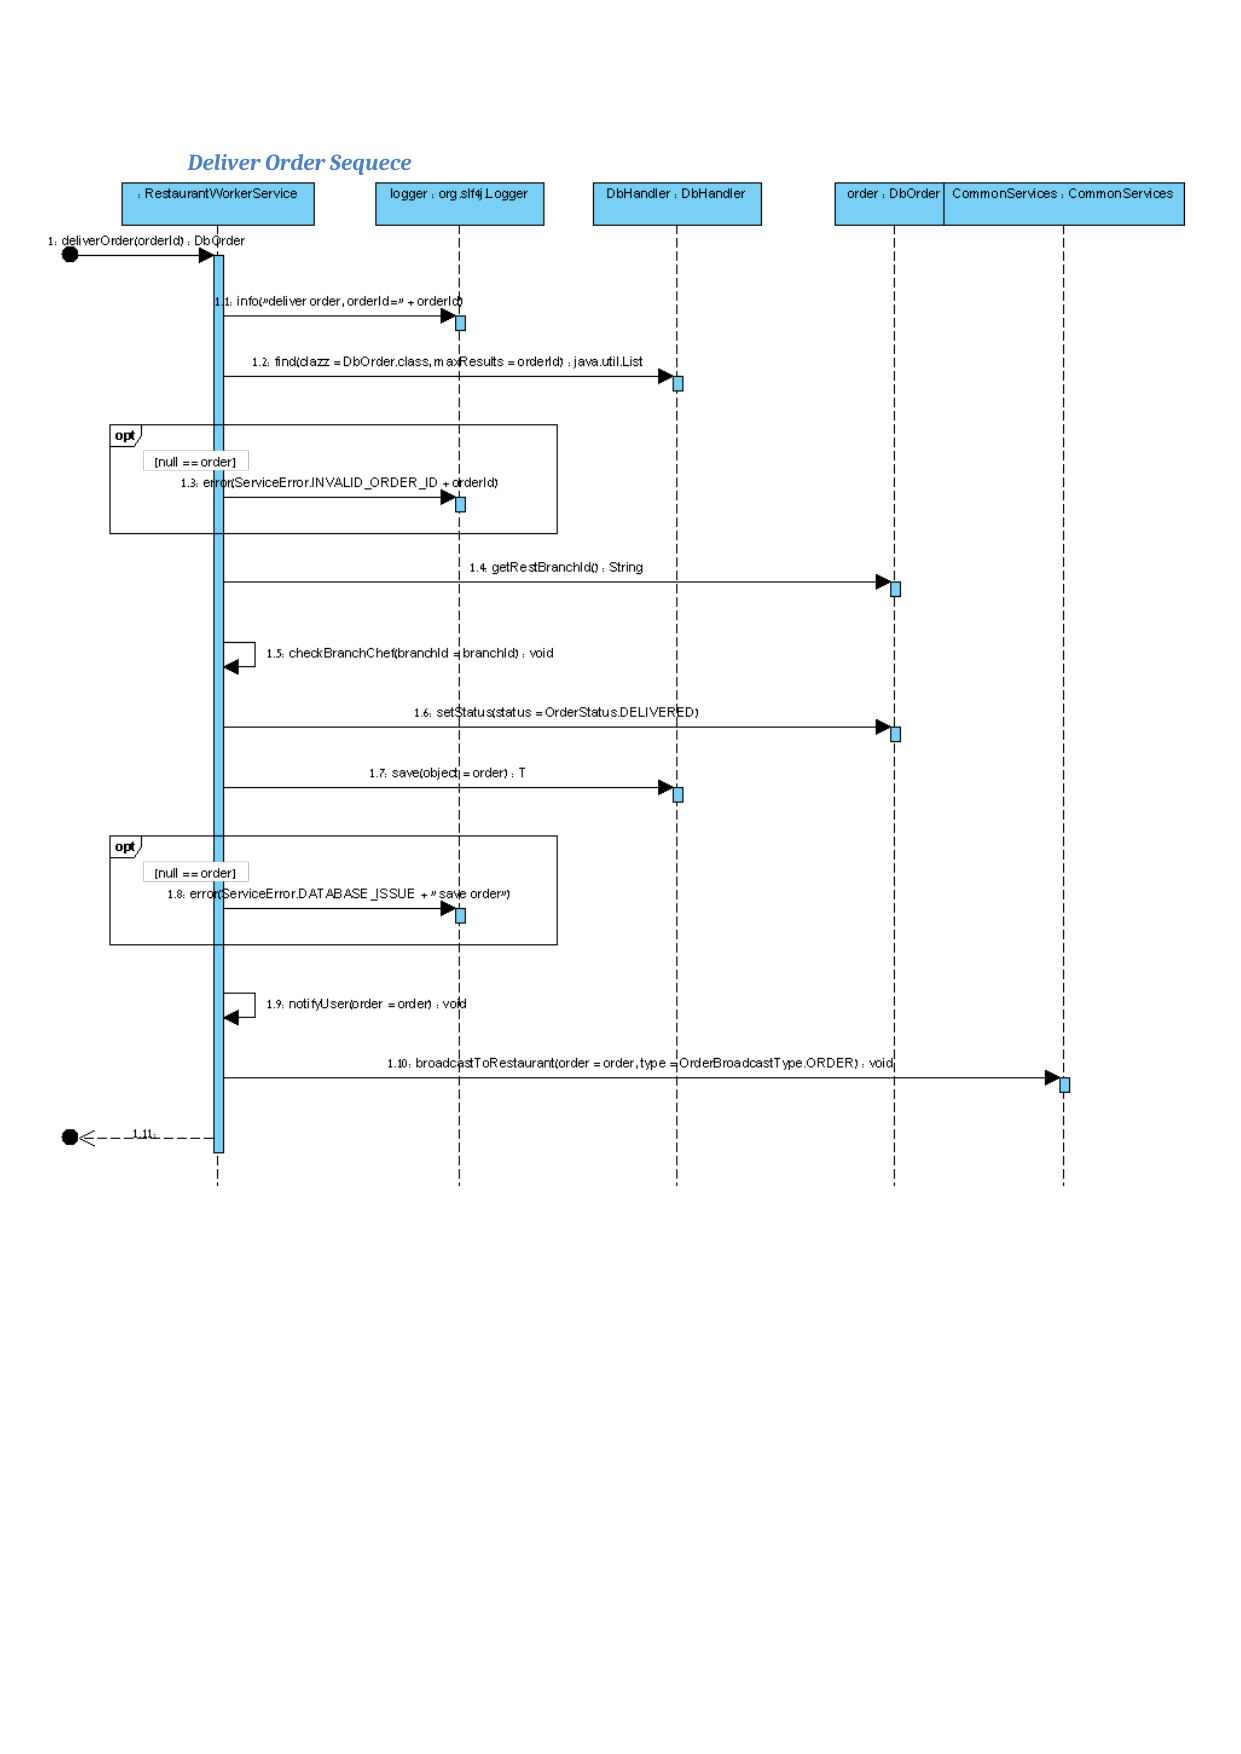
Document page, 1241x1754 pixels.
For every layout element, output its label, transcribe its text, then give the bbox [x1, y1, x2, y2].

picture [37, 180, 1190, 1191]
subtitle Deliver Order Sequece [187, 150, 1053, 176]
